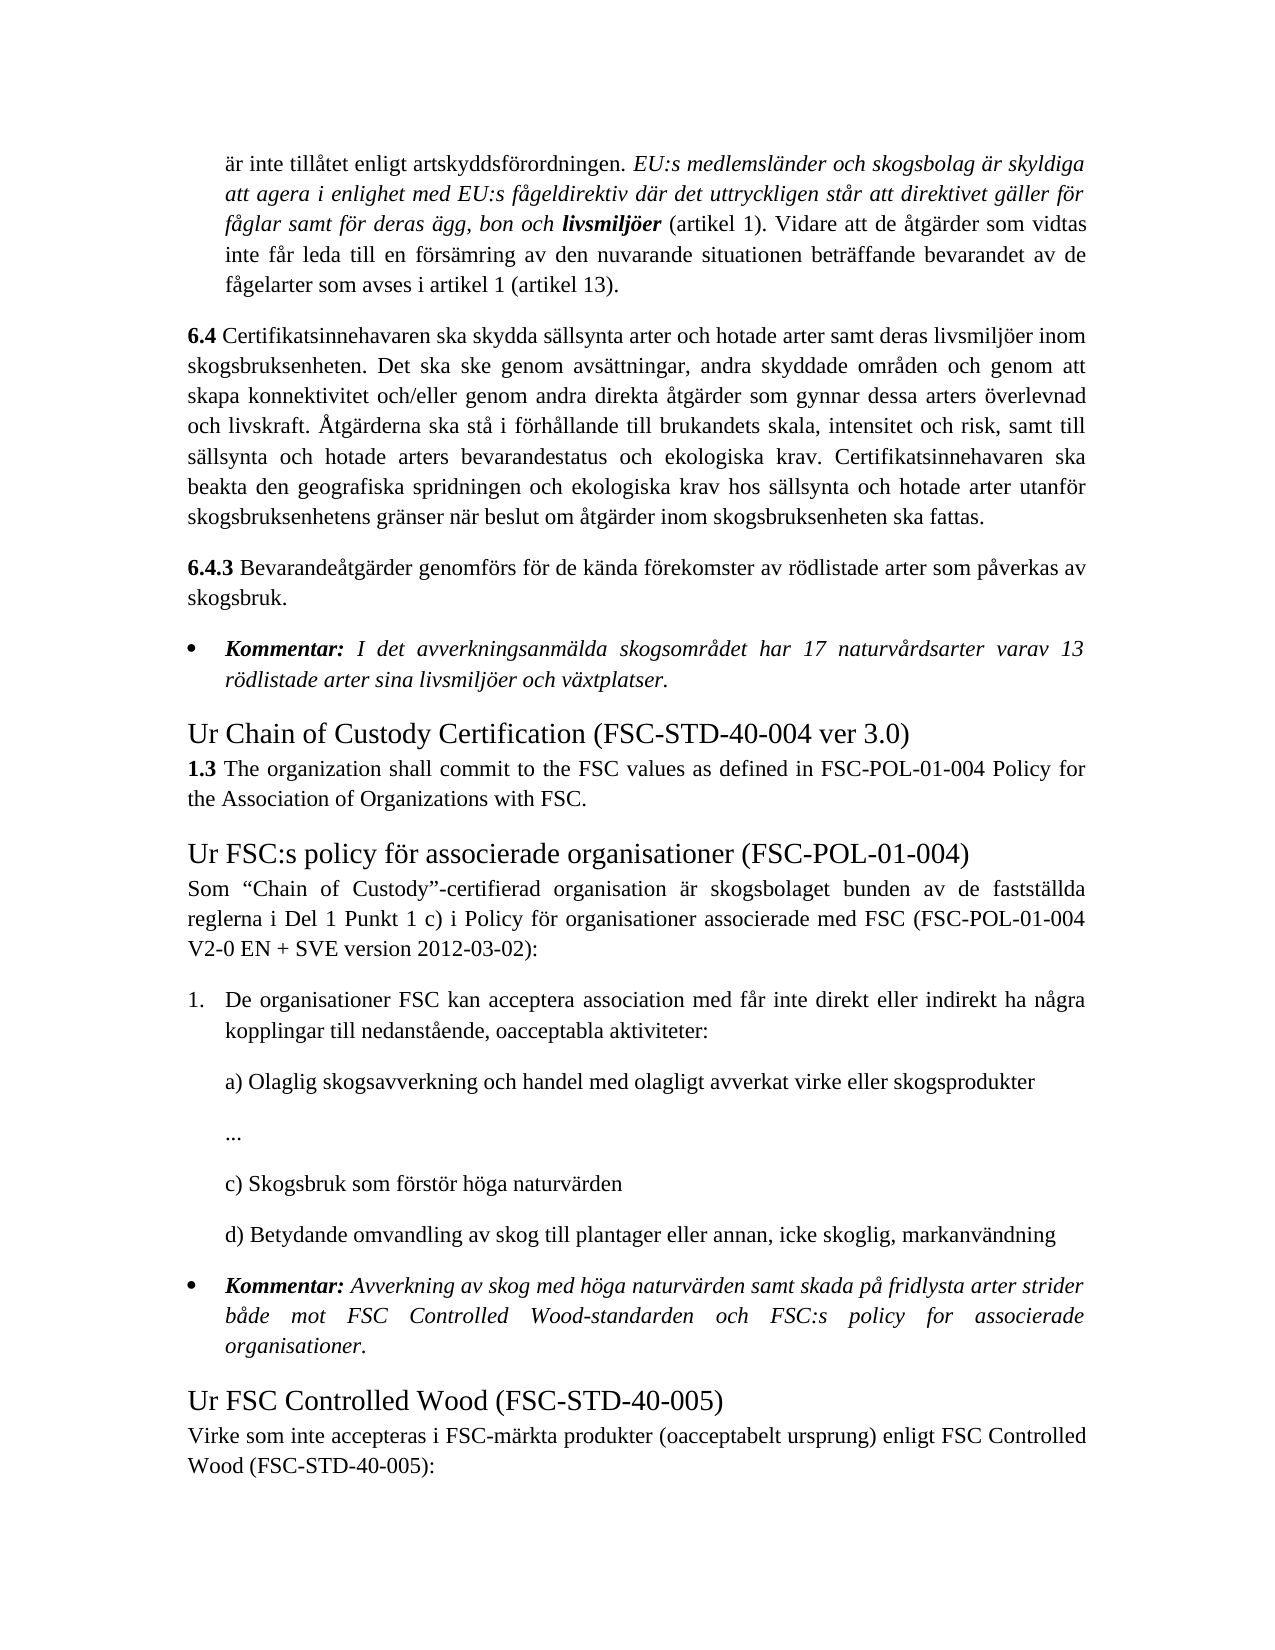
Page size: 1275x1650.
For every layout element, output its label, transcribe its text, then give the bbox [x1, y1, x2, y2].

list Kommentar: I det avverkningsanmälda skogsområdet har 17 naturvårdsarter varav 13 rödlistade arter sina livsmiljöer och växtplatser. [187, 635, 1087, 692]
text ... [225, 1119, 1087, 1145]
text Virke som inte accepteras i FSC-märkta produkter (oacceptabelt ursprung) enligt FSC Controlled Wood (FSC-STD-40-005): [187, 1422, 1087, 1478]
text a) Olaglig skogsavverkning och handel med olagligt avverkat virke eller skogsprodukter [225, 1068, 1087, 1094]
text Som “Chain of Custody”-certifierad organisation är skogsbolaget bunden av de fastställda reglerna i Del 1 Punkt 1 c) i Policy för organisationer associerade med FSC (FSC-POL-01-004 V2-0 EN + SVE version 2012-03-02): [187, 875, 1087, 962]
text 1.3 The organization shall commit to the FSC values as defined in FSC-POL-01-004 Policy for the Association of Organizations with FSC. [187, 755, 1087, 812]
text d) Betydande omvandling av skog till plantager eller annan, icke skoglig, markanvändning [225, 1221, 1087, 1247]
text c) Skogsbruk som förstör höga naturvärden [225, 1170, 1087, 1196]
list De organisationer FSC kan acceptera association med får inte direkt eller indirekt ha några kopplingar till nedanstående, oacceptabla aktiviteter: [187, 986, 1087, 1043]
subtitle Ur FSC Controlled Wood (FSC-STD-40-005) [187, 1383, 1087, 1417]
subtitle Ur Chain of Custody Certification (FSC-STD-40-004 ver 3.0) [187, 717, 1087, 750]
subtitle Ur FSC:s policy för associerade organisationer (FSC-POL-01-004) [187, 836, 1087, 870]
text 6.4.3 Bevarandeåtgärder genomförs för de kända förekomster av rödlistade arter som påverkas av skogsbruk. [187, 554, 1087, 611]
